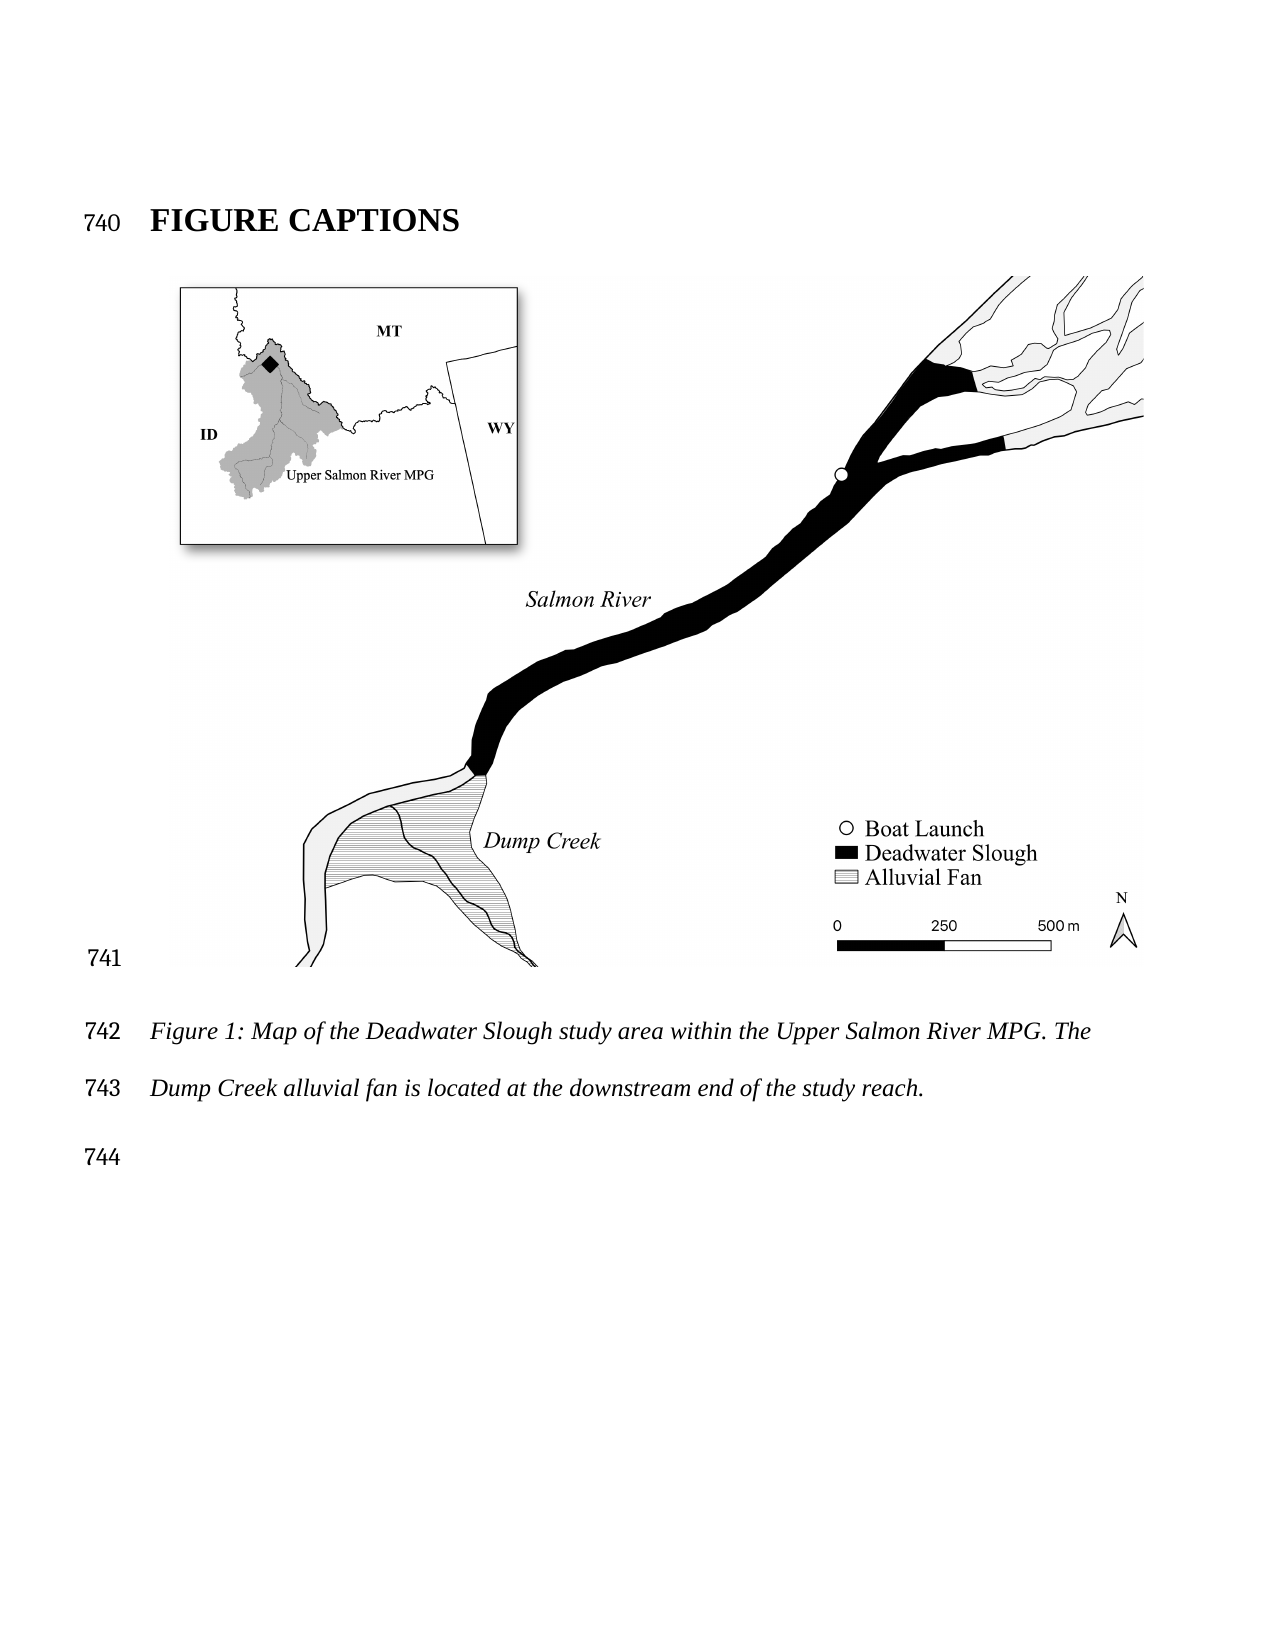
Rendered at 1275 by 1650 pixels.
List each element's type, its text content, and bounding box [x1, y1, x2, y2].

subtitle Figure Captions [150, 200, 1125, 238]
text Figure 1: Map of the Deadwater Slough study area within the Upper Salmon River MPG. The Dump Creek alluvial fan is located at the downstream end of the study reach. [150, 1016, 1125, 1102]
picture [168, 276, 1144, 967]
